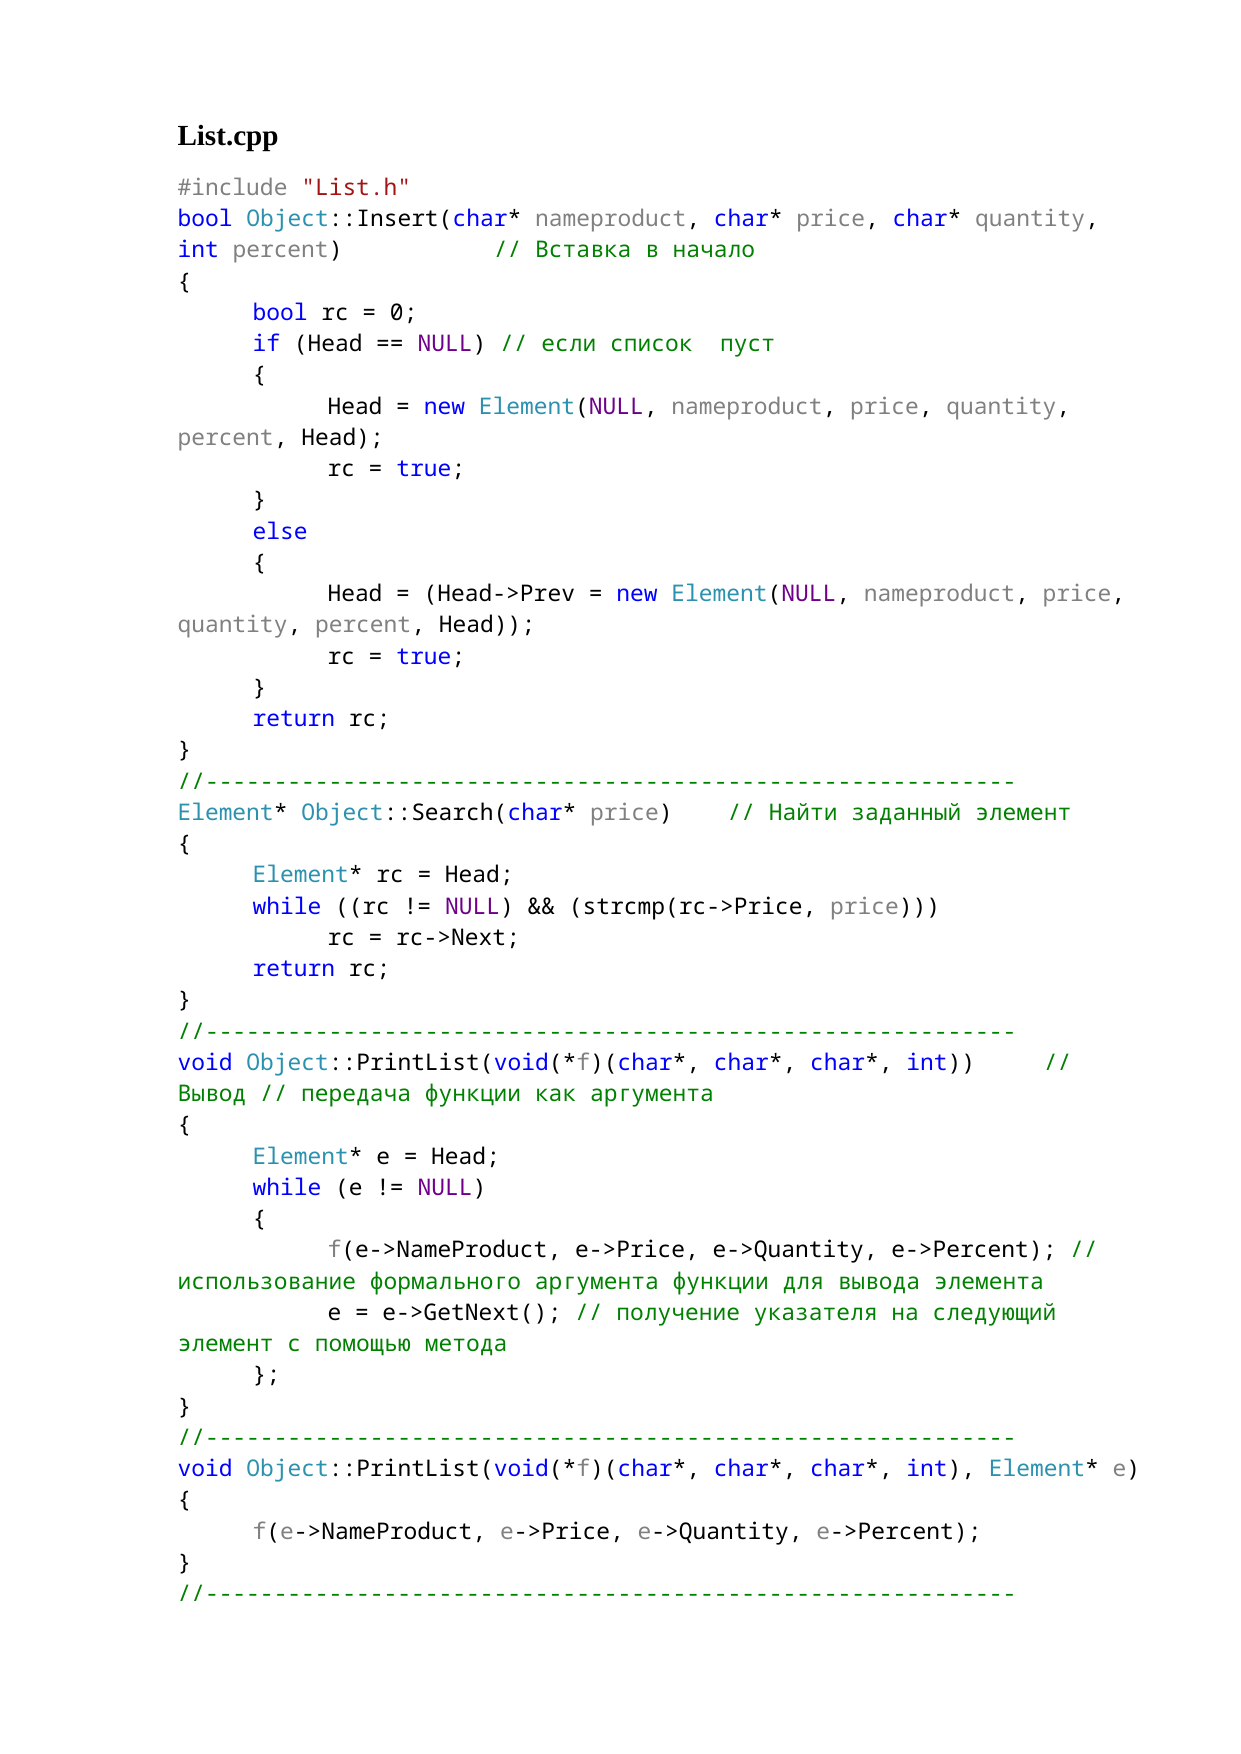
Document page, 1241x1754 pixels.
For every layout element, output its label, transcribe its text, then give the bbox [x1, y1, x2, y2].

text } [177, 983, 1152, 1015]
text if (Head == NULL) // если список пуст [177, 327, 1152, 358]
text } [177, 1390, 1152, 1421]
text bool rc = 0; [177, 296, 1152, 327]
text { [177, 265, 1152, 296]
text Head = (Head->Prev = new Element(NULL, nameproduct, price, quantity, percent, Head)); [177, 577, 1152, 640]
text Head = new Element(NULL, nameproduct, price, quantity, percent, Head); [177, 390, 1152, 452]
text #include "List.h" [177, 171, 1152, 202]
text while (e != NULL) [177, 1171, 1152, 1202]
text { [177, 827, 1152, 858]
text rc = true; [177, 640, 1152, 671]
text } [177, 733, 1152, 765]
text void Object::PrintList(void(*f)(char*, char*, char*, int), Element* e) [177, 1452, 1152, 1483]
text List.cpp [177, 118, 1152, 152]
text else [177, 515, 1152, 546]
text e = e->GetNext(); // получение указателя на следующий элемент с помощью метода [177, 1296, 1152, 1358]
text //----------------------------------------------------------- [177, 1421, 1152, 1452]
text } [177, 671, 1152, 702]
text { [177, 1202, 1152, 1233]
text Element* rc = Head; [177, 858, 1152, 890]
text //----------------------------------------------------------- [177, 1577, 1152, 1608]
text } [177, 483, 1152, 515]
text return rc; [177, 702, 1152, 733]
text { [177, 358, 1152, 390]
text rc = true; [177, 452, 1152, 483]
text bool Object::Insert(char* nameproduct, char* price, char* quantity, int percent) // Вставка в начало [177, 202, 1152, 265]
text //----------------------------------------------------------- [177, 1015, 1152, 1046]
text } [177, 1546, 1152, 1577]
text return rc; [177, 952, 1152, 983]
text rc = rc->Next; [177, 921, 1152, 952]
text { [177, 546, 1152, 577]
text { [177, 1108, 1152, 1140]
text }; [177, 1358, 1152, 1390]
text f(e->NameProduct, e->Price, e->Quantity, e->Percent); [177, 1515, 1152, 1546]
text Element* Object::Search(char* price) // Найти заданный элемент [177, 796, 1152, 827]
text f(e->NameProduct, e->Price, e->Quantity, e->Percent); // использование формального аргумента функции для вывода элемента [177, 1233, 1152, 1296]
text { [177, 1483, 1152, 1515]
text void Object::PrintList(void(*f)(char*, char*, char*, int)) // Вывод // передача функции как аргумента [177, 1046, 1152, 1108]
text Element* e = Head; [177, 1140, 1152, 1171]
text while ((rc != NULL) && (strcmp(rc->Price, price))) [177, 890, 1152, 921]
text //----------------------------------------------------------- [177, 765, 1152, 796]
